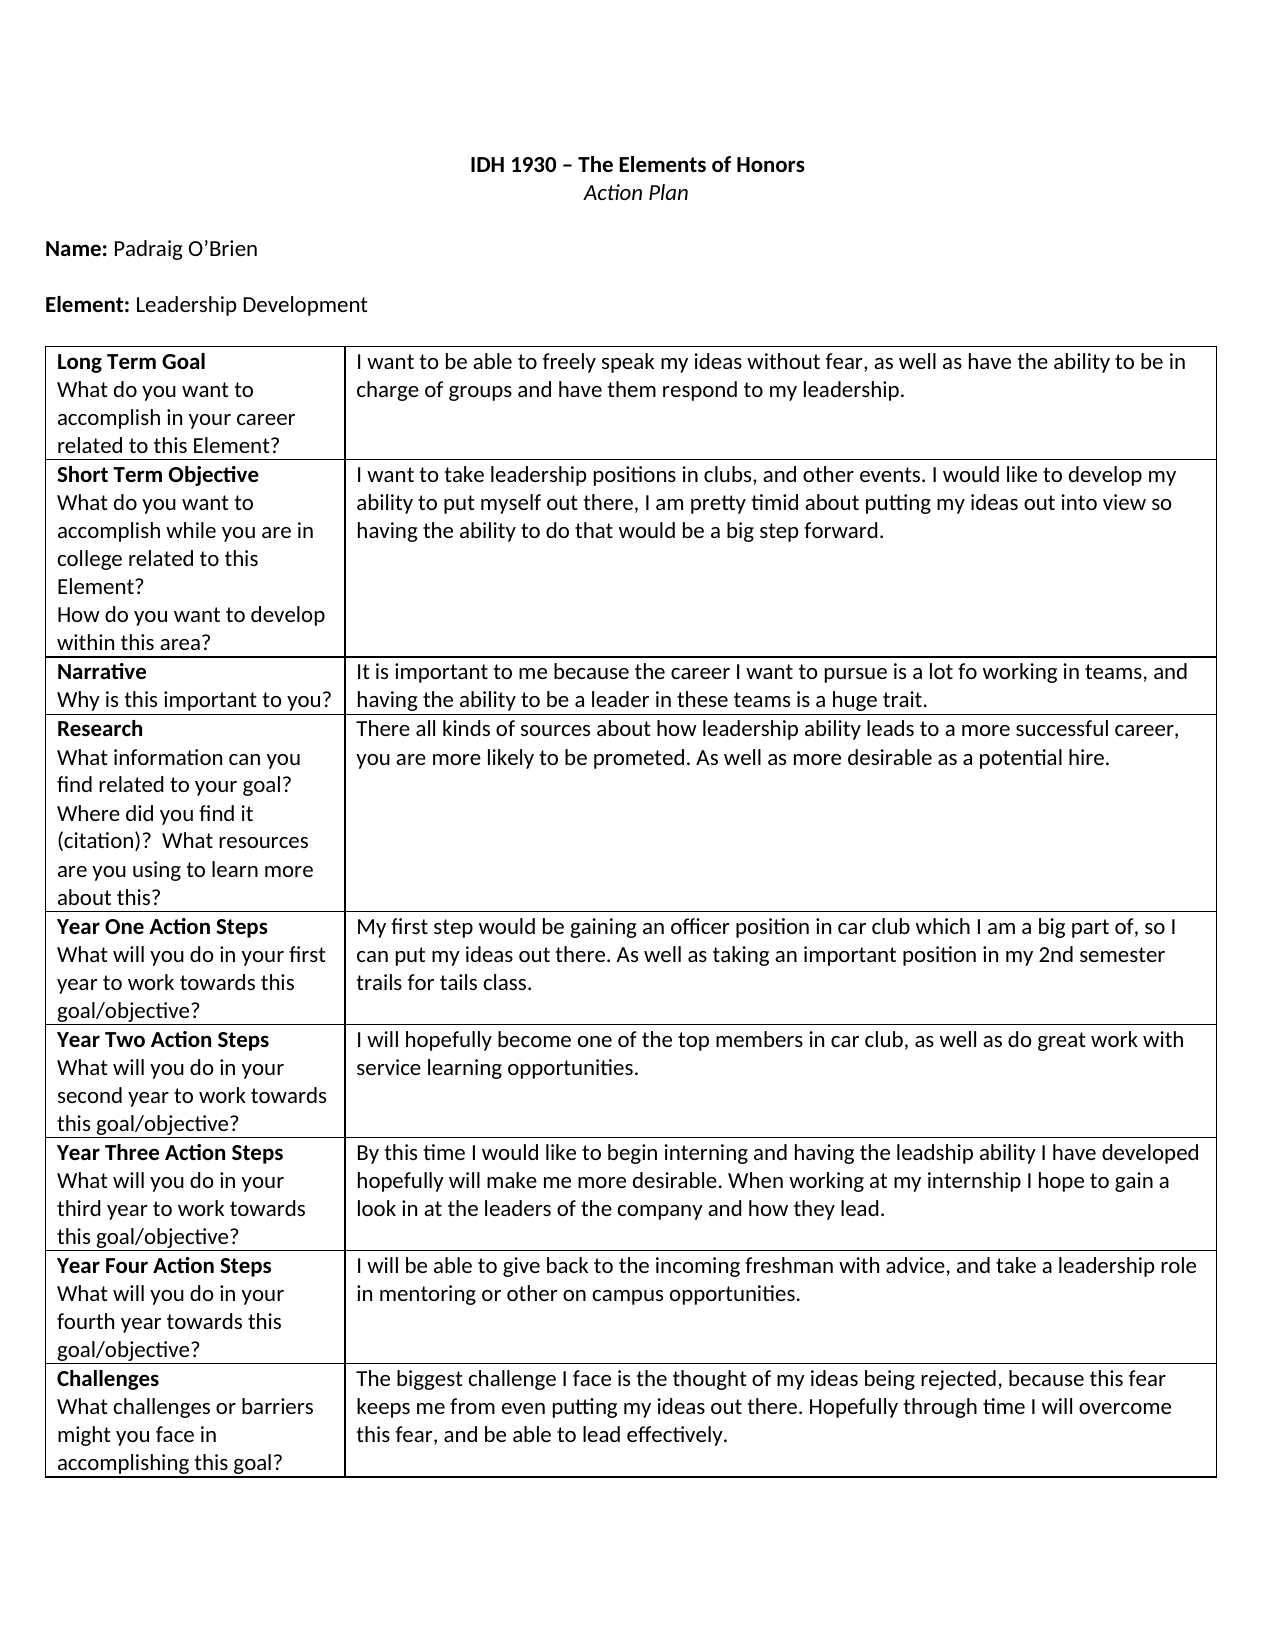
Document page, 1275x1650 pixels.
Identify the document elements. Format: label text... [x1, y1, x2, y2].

text Element: [45, 290, 1230, 318]
text IDH 1930 – The Elements of Honors [45, 150, 1230, 178]
table_cell Challenges What challenges or barriers might you face in accomplishing this goal? [46, 1364, 344, 1476]
table_cell Short Term Objective What do you want to accomplish while you are in college related to this Element? How do you want to develop within this area? [46, 460, 344, 656]
text Action Plan [45, 178, 1230, 206]
table_cell Year Three Action Steps What will you do in your third year to work towards this goal/objective? [46, 1138, 344, 1250]
table_header Long Term Goal What do you want to accomplish in your career related to this Element? [46, 347, 344, 459]
table_cell Year Four Action Steps What will you do in your fourth year towards this goal/objective? [46, 1251, 344, 1363]
text Name: [45, 234, 1230, 262]
table_cell Year Two Action Steps What will you do in your second year to work towards this goal/objective? [46, 1025, 344, 1137]
table_cell Year One Action Steps What will you do in your first year to work towards this goal/objective? [46, 912, 344, 1024]
table_cell Narrative Why is this important to you? [46, 658, 344, 713]
table_cell Research What information can you find related to your goal? Where did you find it (citation)? What resources are you using to learn more about this? [46, 715, 344, 911]
